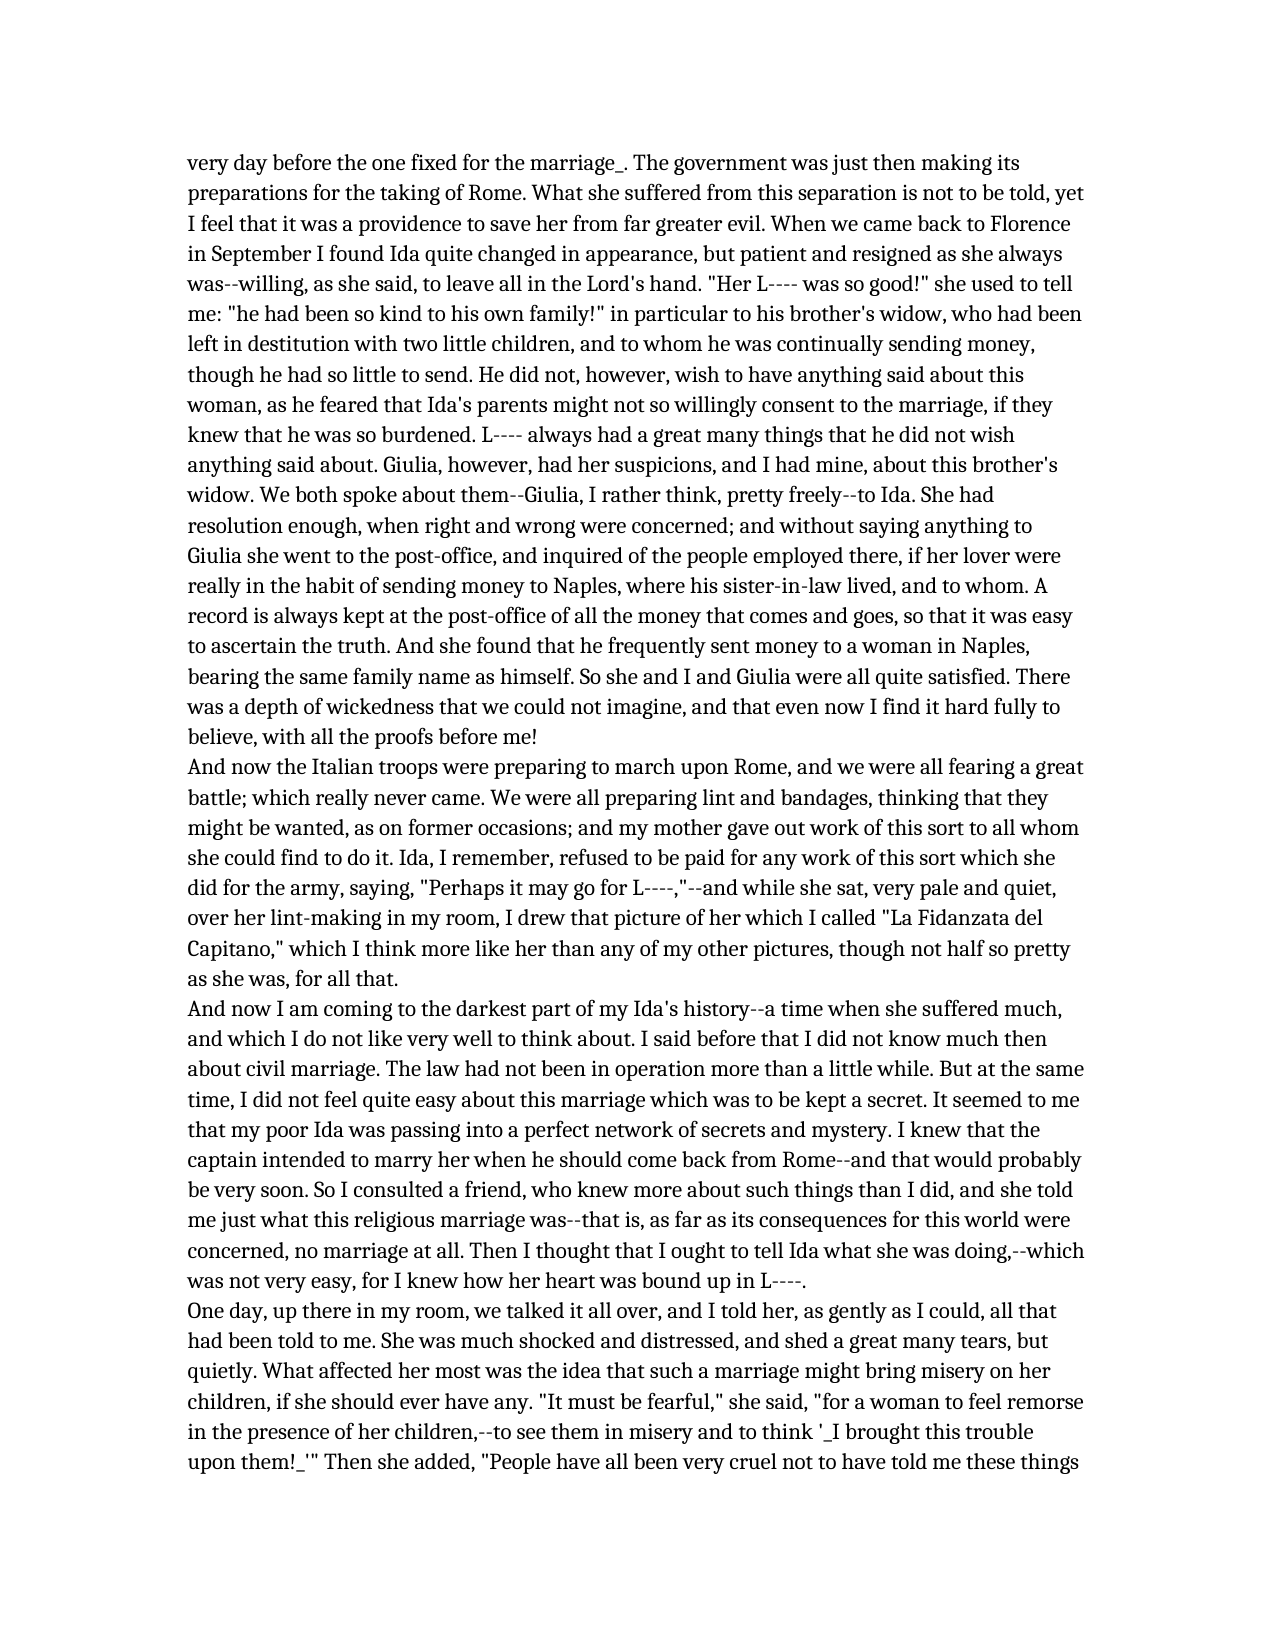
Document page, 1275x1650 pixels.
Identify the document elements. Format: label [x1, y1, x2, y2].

text [187, 150, 1087, 1475]
